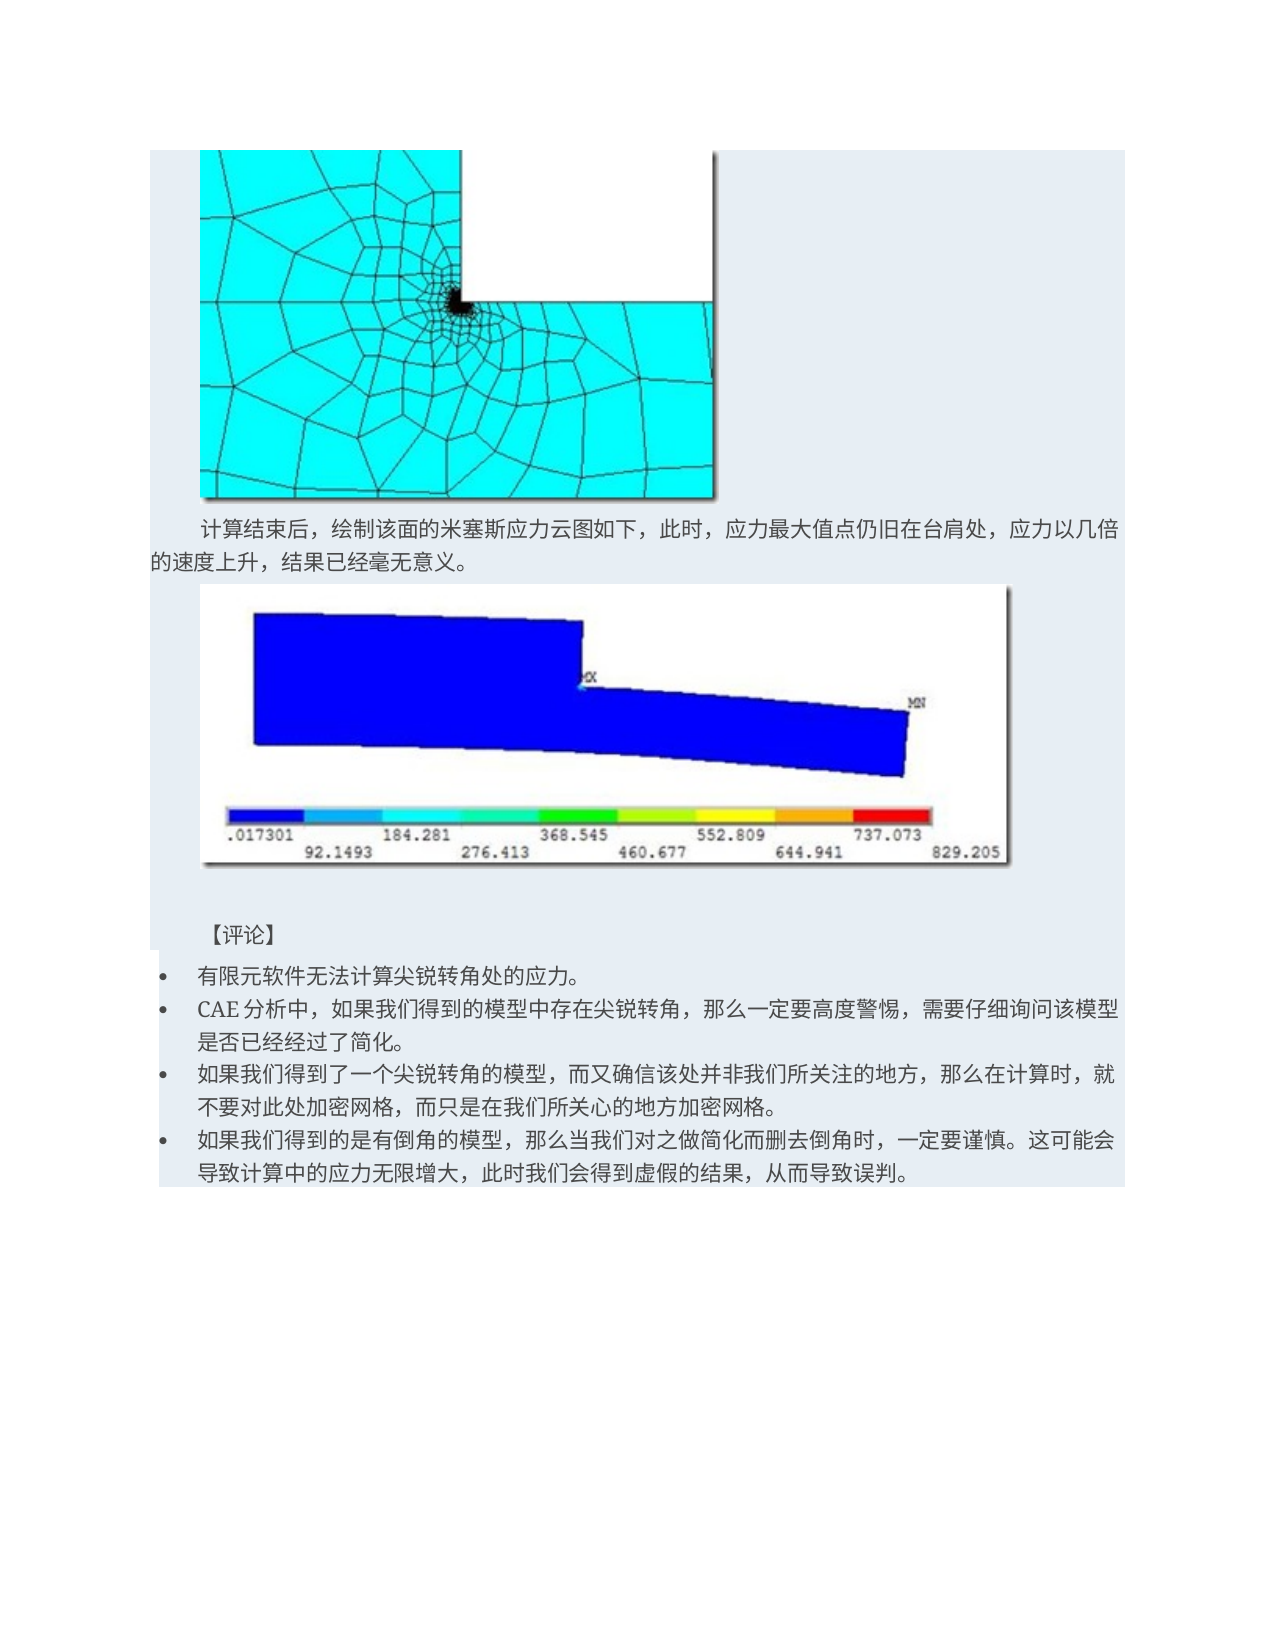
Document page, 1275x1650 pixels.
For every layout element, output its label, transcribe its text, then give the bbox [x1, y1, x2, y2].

picture [200, 150, 719, 504]
list 如果我们得到了一个尖锐转角的模型，而又确信该处并非我们所关注的地方，那么在计算时，就不要对此处加密网格，而只是在我们所关心的地方加密网格。 [159, 1056, 1125, 1122]
picture [200, 584, 1013, 869]
text 计算结束后，绘制该面的米塞斯应力云图如下，此时，应力最大值点仍旧在台肩处，应力以几倍的速度上升，结果已经毫无意义。 [150, 511, 1125, 577]
list 如果我们得到的是有倒角的模型，那么当我们对之做简化而删去倒角时，一定要谨慎。这可能会导致计算中的应力无限增大，此时我们会得到虚假的结果，从而导致误判。 [159, 1122, 1125, 1187]
text 【评论】 [150, 917, 1125, 950]
list 有限元软件无法计算尖锐转角处的应力。 [159, 958, 1125, 991]
list CAE分析中，如果我们得到的模型中存在尖锐转角，那么一定要高度警惕，需要仔细询问该模型是否已经经过了简化。 [159, 991, 1125, 1056]
